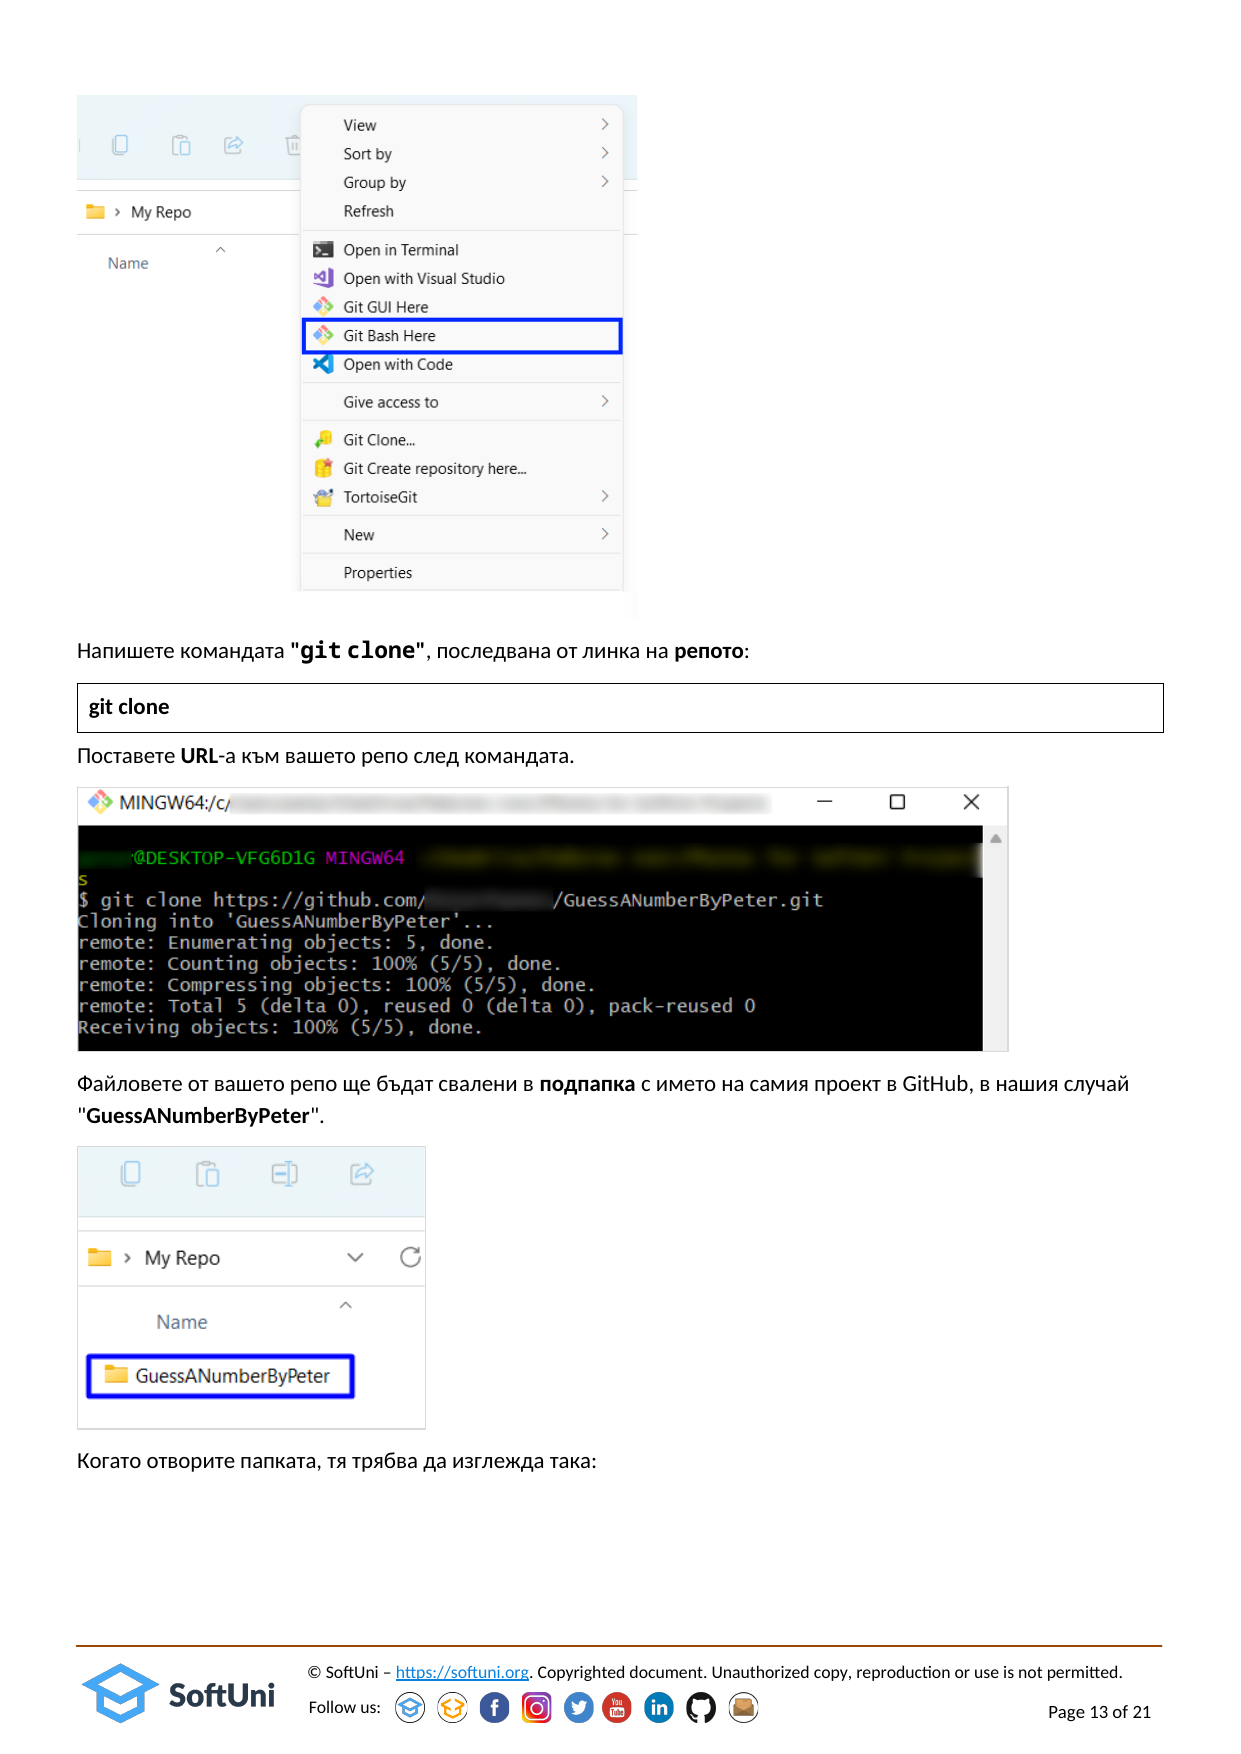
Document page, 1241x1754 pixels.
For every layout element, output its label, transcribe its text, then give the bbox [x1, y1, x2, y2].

text Когато отворите папката, тя трябва да изглежда така: [77, 1447, 1163, 1475]
picture [522, 1692, 552, 1723]
picture [564, 1692, 594, 1723]
table_header git clone [78, 684, 1163, 732]
picture [644, 1692, 653, 1701]
picture [644, 1714, 653, 1723]
picture [728, 1692, 759, 1723]
picture [76, 95, 638, 618]
text Файловете от вашето репо ще бъдат свалени в подпапка с името на самия проект в GitHub, в нашия случай "GuessANumberByPeter". [77, 1069, 1163, 1129]
picture [665, 1714, 674, 1723]
picture [686, 1692, 716, 1723]
picture [78, 1147, 425, 1428]
picture [658, 1705, 667, 1714]
picture [395, 1692, 425, 1723]
text Напишете командата "git clone", последвана от линка на репото: [77, 634, 1163, 665]
picture [602, 1692, 632, 1723]
picture [437, 1692, 468, 1723]
picture [665, 1692, 674, 1701]
text Поставете URL-а към вашето репо след командата. [77, 742, 1163, 770]
picture [78, 788, 1007, 1051]
picture [479, 1692, 510, 1723]
picture [75, 1658, 281, 1729]
